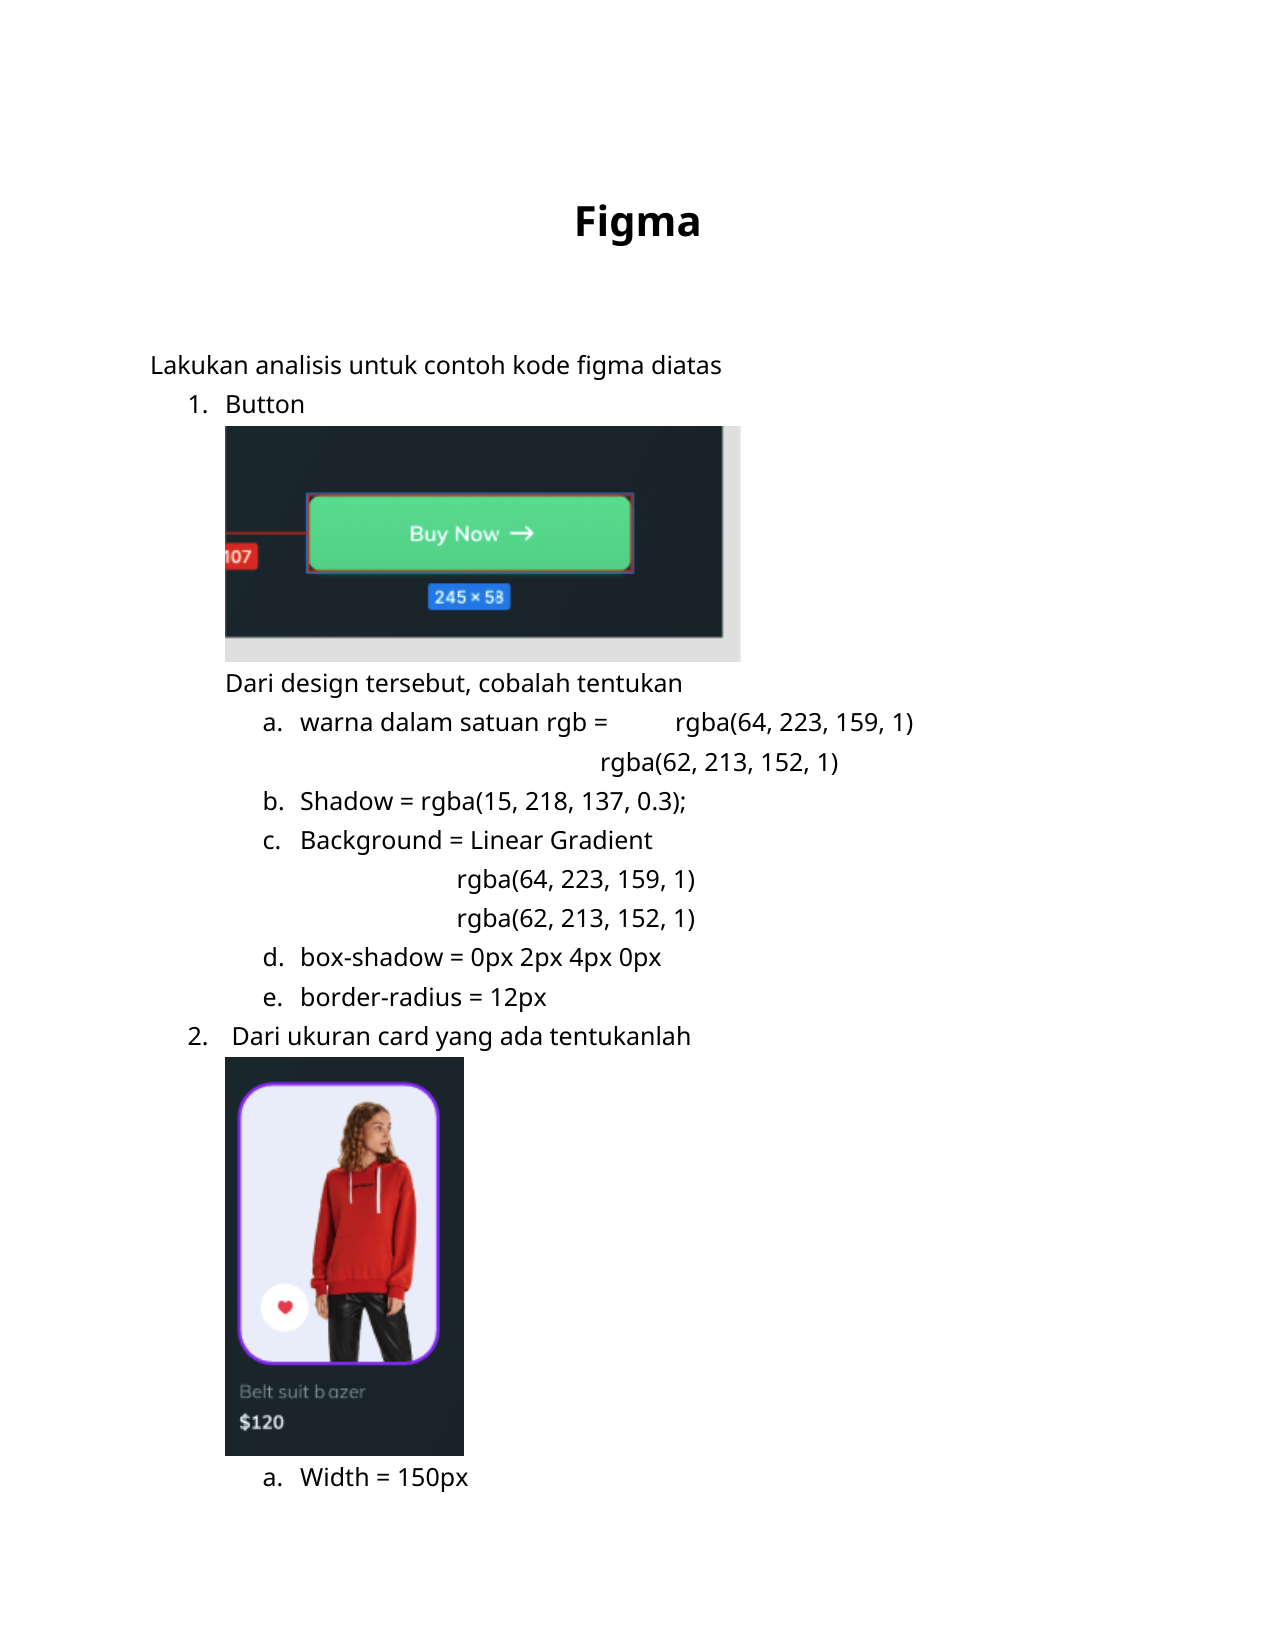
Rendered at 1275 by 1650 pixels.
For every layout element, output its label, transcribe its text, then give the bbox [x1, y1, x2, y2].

list warna dalam satuan rgb = rgba(64, 223, 159, 1) [262, 705, 1125, 739]
list Dari ukuran card yang ada tentukanlah [187, 1018, 1125, 1052]
text Dari design tersebut, cobalah tentukan [225, 666, 1125, 700]
list Button [187, 387, 1125, 421]
text rgba(62, 213, 152, 1) [450, 901, 1125, 935]
text Lakukan analisis untuk contoh kode figma diatas [150, 348, 1125, 382]
picture [225, 426, 741, 662]
list box-shadow = 0px 2px 4px 0px [262, 940, 1125, 974]
text rgba(64, 223, 159, 1) [450, 862, 1125, 896]
picture [225, 1057, 464, 1456]
list Width = 150px [262, 1460, 1125, 1494]
list Background = Linear Gradient [262, 822, 1125, 857]
text rgba(62, 213, 152, 1) [525, 744, 1125, 778]
list Shadow = rgba(15, 218, 137, 0.3); [262, 783, 1125, 817]
subtitle Figma [150, 192, 1125, 248]
list border-radius = 12px [262, 979, 1125, 1013]
